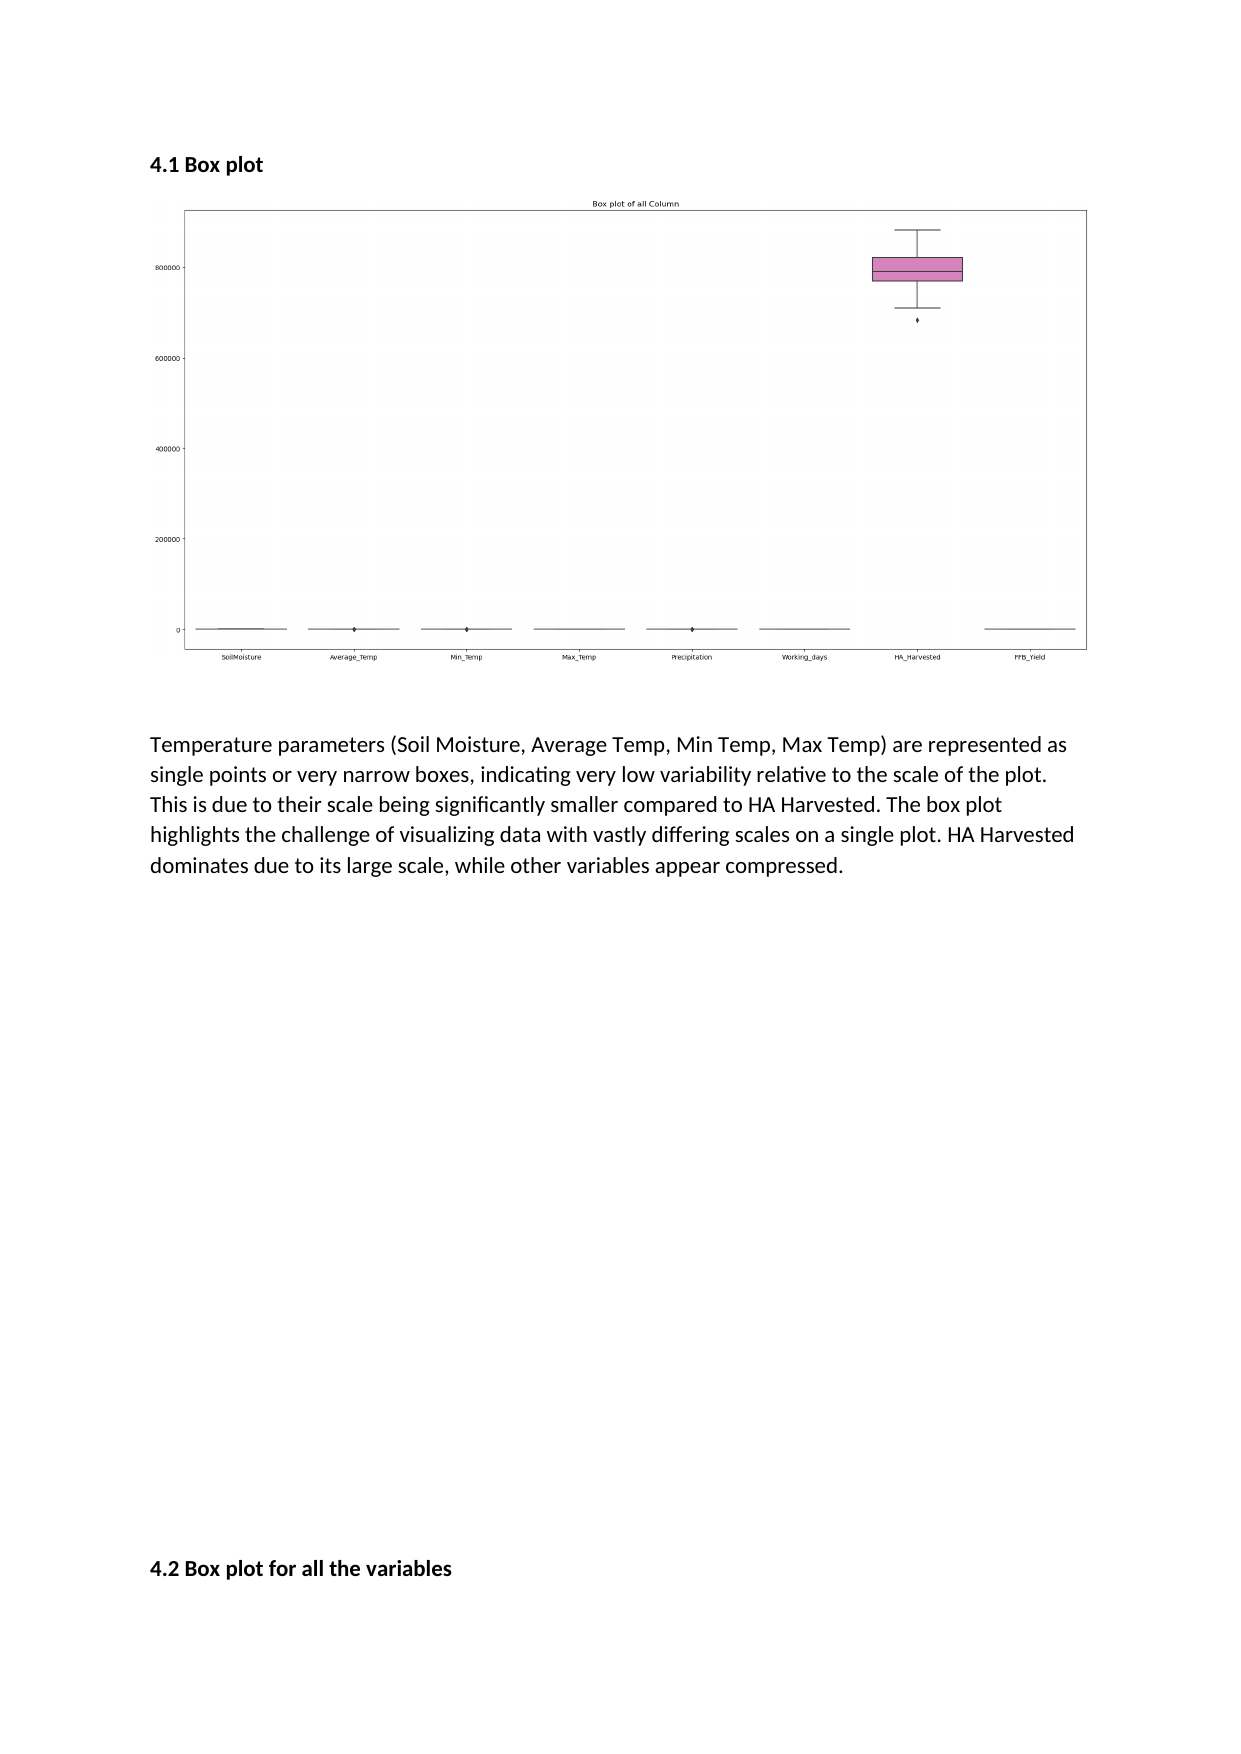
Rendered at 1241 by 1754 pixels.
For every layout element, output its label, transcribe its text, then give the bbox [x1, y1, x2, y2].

picture [150, 196, 1091, 665]
text Temperature parameters (Soil Moisture, Average Temp, Min Temp, Max Temp) are represented as single points or very narrow boxes, indicating very low variability relative to the scale of the plot. This is due to their scale being significantly smaller compared to HA Harvested. The box plot highlights the challenge of visualizing data with vastly differing scales on a single plot. HA Harvested dominates due to its large scale, while other variables appear compressed. [150, 730, 1090, 879]
text 4.2 Box plot for all the variables [150, 1554, 1090, 1582]
text 4.1 Box plot [150, 150, 1090, 178]
